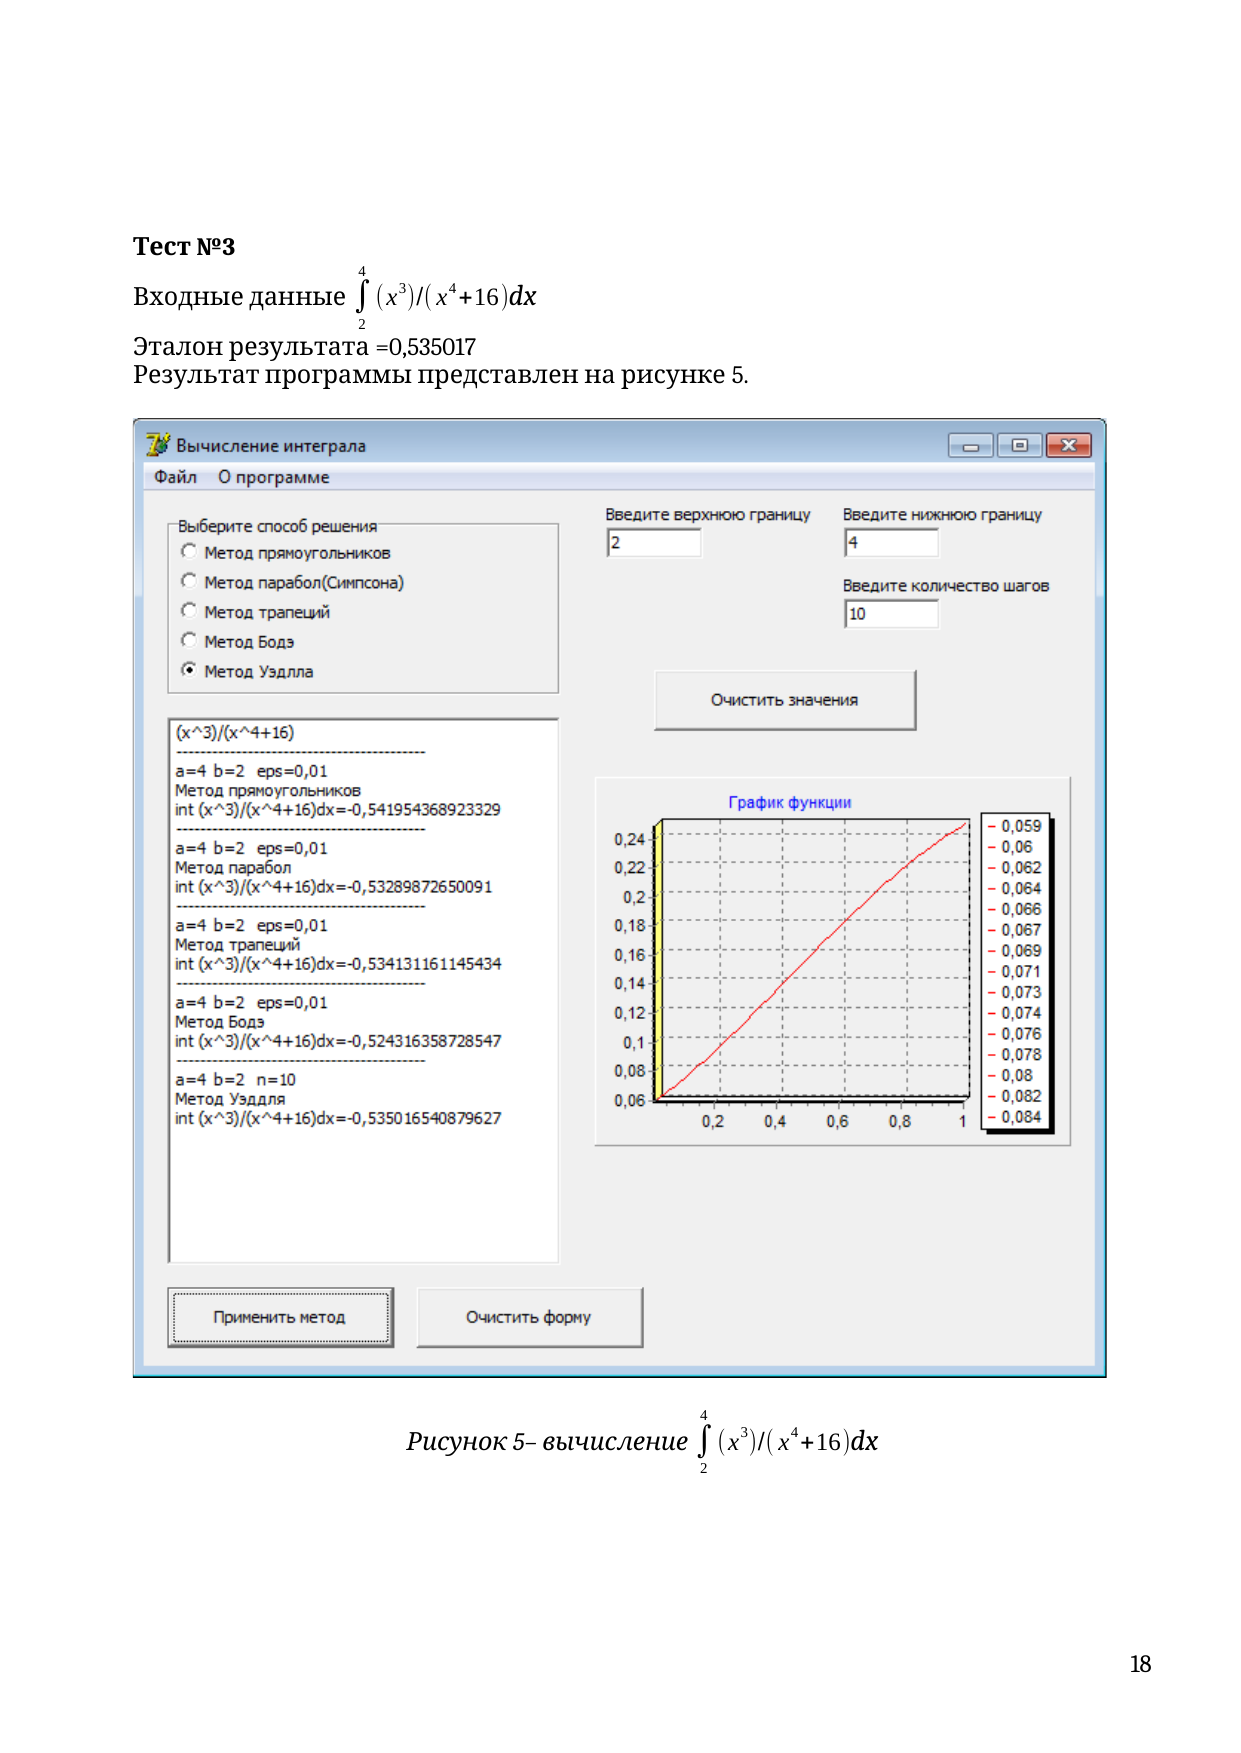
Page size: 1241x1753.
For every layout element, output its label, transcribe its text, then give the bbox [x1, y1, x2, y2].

text Результат программы представлен на рисунке 5. [118, 361, 1152, 390]
text Рисунок 5– вычисление dx [118, 1407, 1152, 1477]
text Эталон результата =0,535017 [118, 333, 1152, 361]
picture [132, 418, 1107, 1378]
text Входные данные dx [118, 262, 1152, 333]
text Тест №3 [118, 233, 1152, 262]
